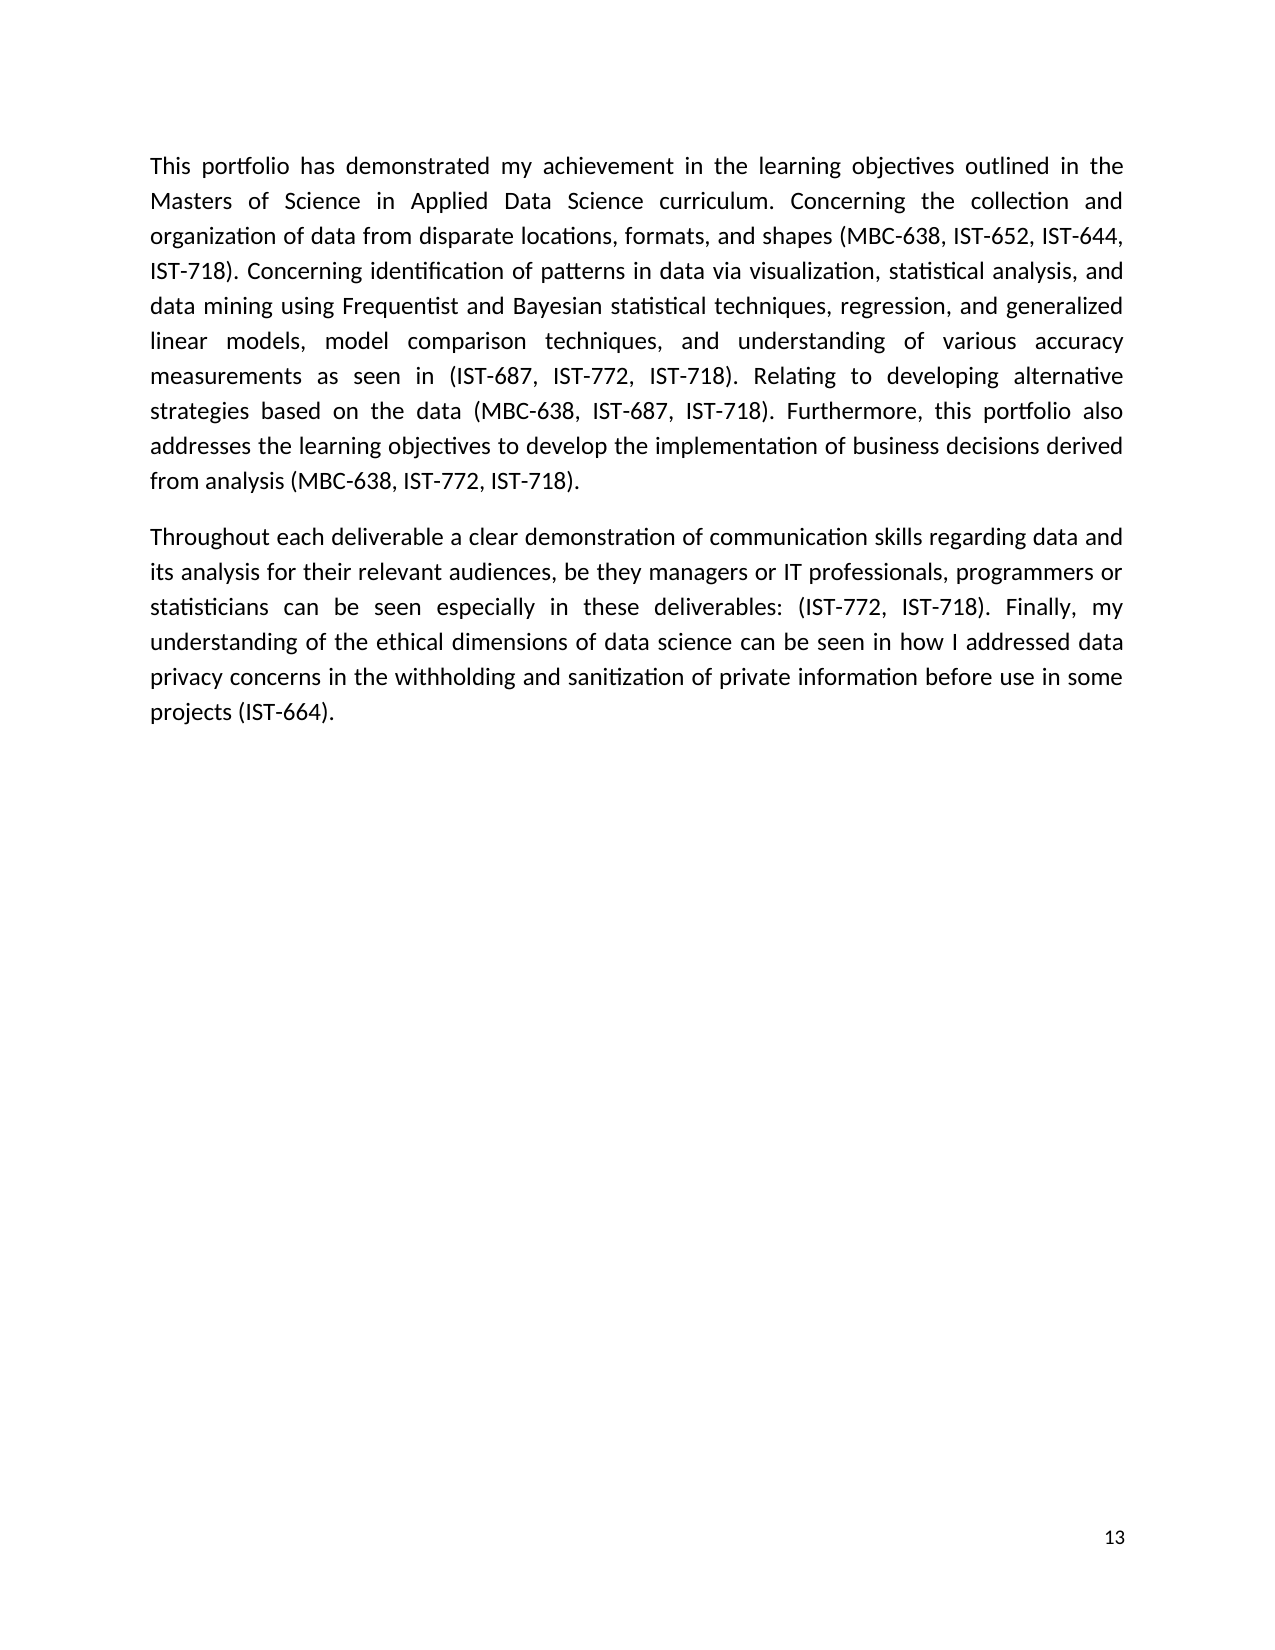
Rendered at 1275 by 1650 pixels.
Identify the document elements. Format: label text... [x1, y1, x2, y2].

text This portfolio has demonstrated my achievement in the learning objectives outlined in the Masters of Science in Applied Data Science curriculum. Concerning the collection and organization of data from disparate locations, formats, and shapes (MBC-638, IST-652, IST-644, IST-718). Concerning identification of patterns in data via visualization, statistical analysis, and data mining using Frequentist and Bayesian statistical techniques, regression, and generalized linear models, model comparison techniques, and understanding of various accuracy measurements as seen in (IST-687, IST-772, IST-718). Relating to developing alternative strategies based on the data (MBC-638, IST-687, IST-718). Furthermore, this portfolio also addresses the learning objectives to develop the implementation of business decisions derived from analysis (MBC-638, IST-772, IST-718). [150, 150, 1125, 496]
text Throughout each deliverable a clear demonstration of communication skills regarding data and its analysis for their relevant audiences, be they managers or IT professionals, programmers or statisticians can be seen especially in these deliverables: (IST-772, IST-718). Finally, my understanding of the ethical dimensions of data science can be seen in how I addressed data privacy concerns in the withholding and sanitization of private information before use in some projects (IST-664). [150, 521, 1125, 726]
